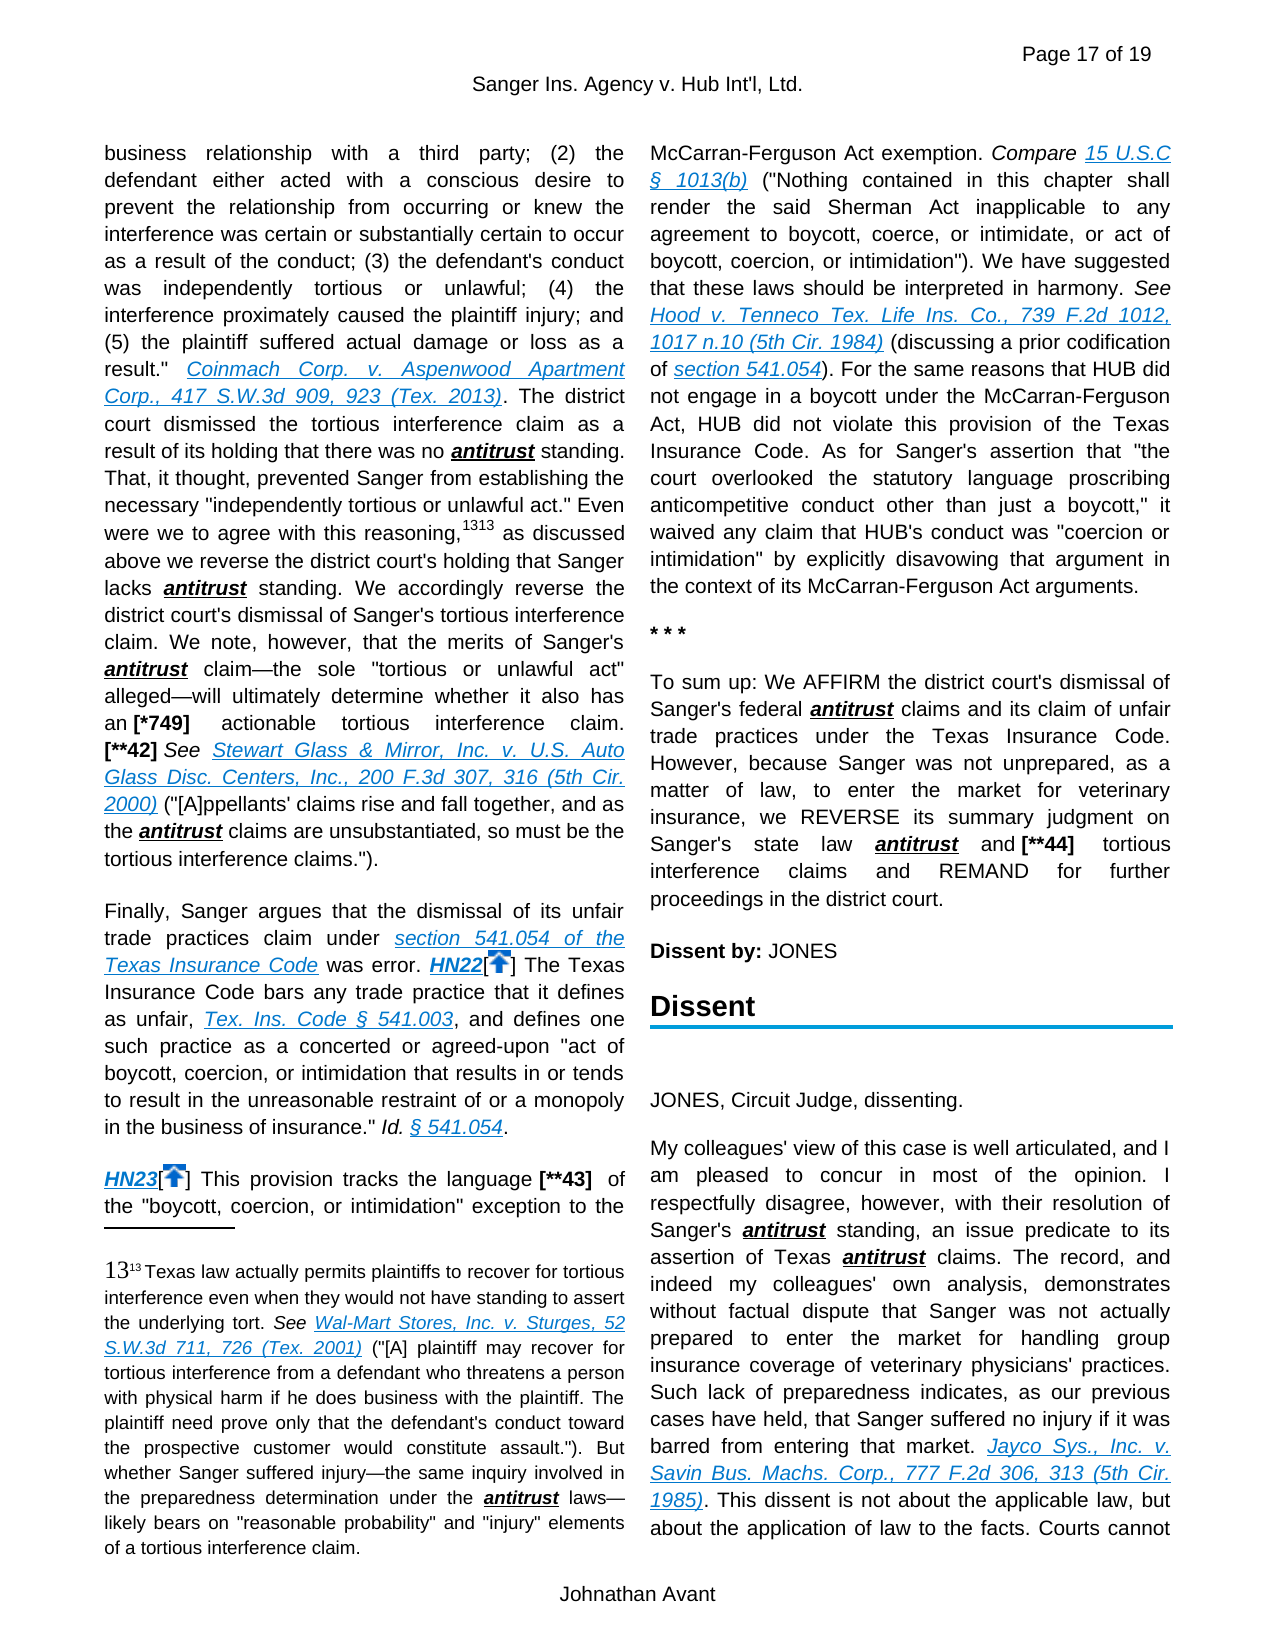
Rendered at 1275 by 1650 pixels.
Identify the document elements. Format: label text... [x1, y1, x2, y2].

text JONES, Circuit Judge, dissenting. [650, 1085, 1171, 1112]
text HN23[] This provision tracks the language [**43] of the "boycott, coercion, or intimidation" exception to the McCarran-Ferguson Act exemption. Compare 15 U.S.C § 1013(b) ("Nothing contained in this chapter shall render the said Sherman Act inapplicable to any agreement to boycott, coerce, or intimidate, or act of boycott, coercion, or intimidation"). We have suggested that these laws should be interpreted in harmony. See Hood v. Tenneco Tex. Life Ins. Co., 739 F.2d 1012, 1017 n.10 (5th Cir. 1984) (discussing a prior codification of section 541.054). For the same reasons that HUB did not engage in a boycott under the McCarran-Ferguson Act, HUB did not violate this provision of the Texas Insurance Code. As for Sanger's assertion that "the court overlooked the statutory language proscribing anticompetitive conduct other than just a boycott," it waived any claim that HUB's conduct was "coercion or intimidation" by explicitly disavowing that argument in the context of its McCarran-Ferguson Act arguments. [650, 137, 1171, 324]
text HN23[] This provision tracks the language [**43] of the "boycott, coercion, or intimidation" exception to the McCarran-Ferguson Act exemption. Compare 15 U.S.C § 1013(b) ("Nothing contained in this chapter shall render the said Sherman Act inapplicable to any agreement to boycott, coerce, or intimidate, or act of boycott, coercion, or intimidation"). We have suggested that these laws should be interpreted in harmony. See Hood v. Tenneco Tex. Life Ins. Co., 739 F.2d 1012, 1017 n.10 (5th Cir. 1984) (discussing a prior codification of section 541.054). For the same reasons that HUB did not engage in a boycott under the McCarran-Ferguson Act, HUB did not violate this provision of the Texas Insurance Code. As for Sanger's assertion that "the court overlooked the statutory language proscribing anticompetitive conduct other than just a boycott," it waived any claim that HUB's conduct was "coercion or intimidation" by explicitly disavowing that argument in the context of its McCarran-Ferguson Act arguments. [650, 325, 1171, 598]
text Finally, Sanger argues that the dismissal of its unfair trade practices claim under section 541.054 of the Texas Insurance Code was error. HN22[] The Texas Insurance Code bars any trade practice that it defines as unfair, Tex. Ins. Code § 541.003, and defines one such practice as a concerted or agreed-upon "act of boycott, coercion, or intimidation that results in or tends to result in the unreasonable restraint of or a monopoly in the business of insurance." Id. § 541.054. [104, 895, 625, 1139]
text To sum up: We AFFIRM the district court's dismissal of Sanger's federal antitrust claims and its claim of unfair trade practices under the Texas Insurance Code. However, because Sanger was not unprepared, as a matter of law, to enter the market for veterinary insurance, we REVERSE its summary judgment on Sanger's state law antitrust and [**44] tortious interference claims and REMAND for further proceedings in the district court. [650, 667, 1171, 910]
text * * * [650, 619, 1171, 646]
picture [488, 950, 511, 973]
text Dissent [650, 987, 1171, 1023]
picture [163, 1164, 186, 1187]
text Dissent by: JONES [650, 935, 1171, 962]
